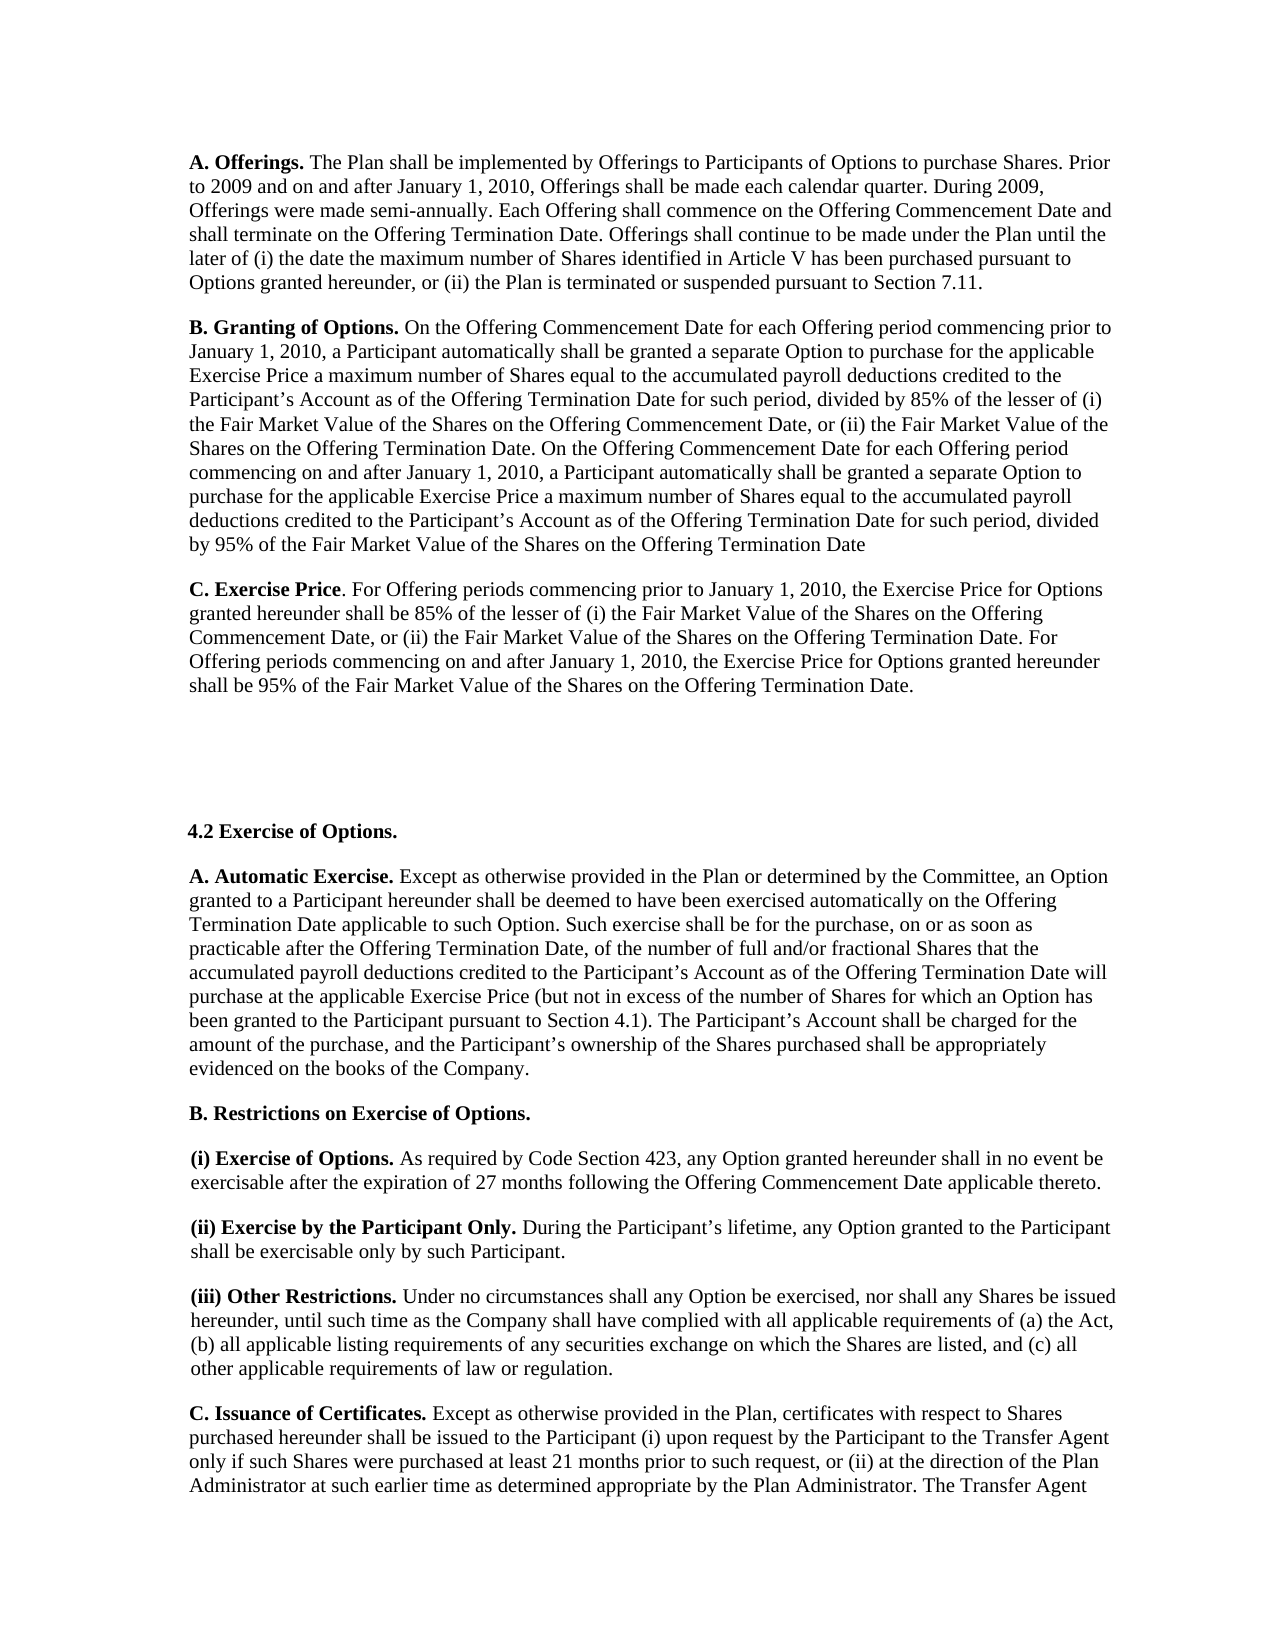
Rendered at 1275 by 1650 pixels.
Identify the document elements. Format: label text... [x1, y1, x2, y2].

text A. Offerings. The Plan shall be implemented by Offerings to Participants of Options to purchase Shares. Prior to 2009 and on and after January 1, 2010, Offerings shall be made each calendar quarter. During 2009, Offerings were made semi-annually. Each Offering shall commence on the Offering Commencement Date and shall terminate on the Offering Termination Date. Offerings shall continue to be made under the Plan until the later of (i) the date the maximum number of Shares identified in Article V has been purchased pursuant to Options granted hereunder, or (ii) the Plan is terminated or suspended pursuant to Section 7.11. [189, 150, 1125, 294]
text (iii) Other Restrictions. Under no circumstances shall any Option be exercised, nor shall any Shares be issued hereunder, until such time as the Company shall have complied with all applicable requirements of (a) the Act, (b) all applicable listing requirements of any securities exchange on which the Shares are listed, and (c) all other applicable requirements of law or regulation. [190, 1284, 1125, 1380]
text C. Exercise Price. For Offering periods commencing prior to January 1, 2010, the Exercise Price for Options granted hereunder shall be 85% of the lesser of (i) the Fair Market Value of the Shares on the Offering Commencement Date, or (ii) the Fair Market Value of the Shares on the Offering Termination Date. For Offering periods commencing on and after January 1, 2010, the Exercise Price for Options granted hereunder shall be 95% of the Fair Market Value of the Shares on the Offering Termination Date. [189, 577, 1125, 697]
text B. Granting of Options. On the Offering Commencement Date for each Offering period commencing prior to January 1, 2010, a Participant automatically shall be granted a separate Option to purchase for the applicable Exercise Price a maximum number of Shares equal to the accumulated payroll deductions credited to the Participant’s Account as of the Offering Termination Date for such period, divided by 85% of the lesser of (i) the Fair Market Value of the Shares on the Offering Commencement Date, or (ii) the Fair Market Value of the Shares on the Offering Termination Date. On the Offering Commencement Date for each Offering period commencing on and after January 1, 2010, a Participant automatically shall be granted a separate Option to purchase for the applicable Exercise Price a maximum number of Shares equal to the accumulated payroll deductions credited to the Participant’s Account as of the Offering Termination Date for such period, divided by 95% of the Fair Market Value of the Shares on the Offering Termination Date [189, 315, 1125, 556]
text 4.2 Exercise of Options. [187, 819, 1125, 843]
text A. Automatic Exercise. Except as otherwise provided in the Plan or determined by the Committee, an Option granted to a Participant hereunder shall be deemed to have been exercised automatically on the Offering Termination Date applicable to such Option. Such exercise shall be for the purchase, on or as soon as practicable after the Offering Termination Date, of the number of full and/or fractional Shares that the accumulated payroll deductions credited to the Participant’s Account as of the Offering Termination Date will purchase at the applicable Exercise Price (but not in excess of the number of Shares for which an Option has been granted to the Participant pursuant to Section 4.1). The Participant’s Account shall be charged for the amount of the purchase, and the Participant’s ownership of the Shares purchased shall be appropriately evidenced on the books of the Company. [189, 863, 1125, 1080]
text B. Restrictions on Exercise of Options. [189, 1101, 1125, 1125]
text (i) Exercise of Options. As required by Code Section 423, any Option granted hereunder shall in no event be exercisable after the expiration of 27 months following the Offering Commencement Date applicable thereto. [190, 1146, 1125, 1194]
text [189, 1401, 1125, 1497]
text (ii) Exercise by the Participant Only. During the Participant’s lifetime, any Option granted to the Participant shall be exercisable only by such Participant. [190, 1215, 1125, 1263]
